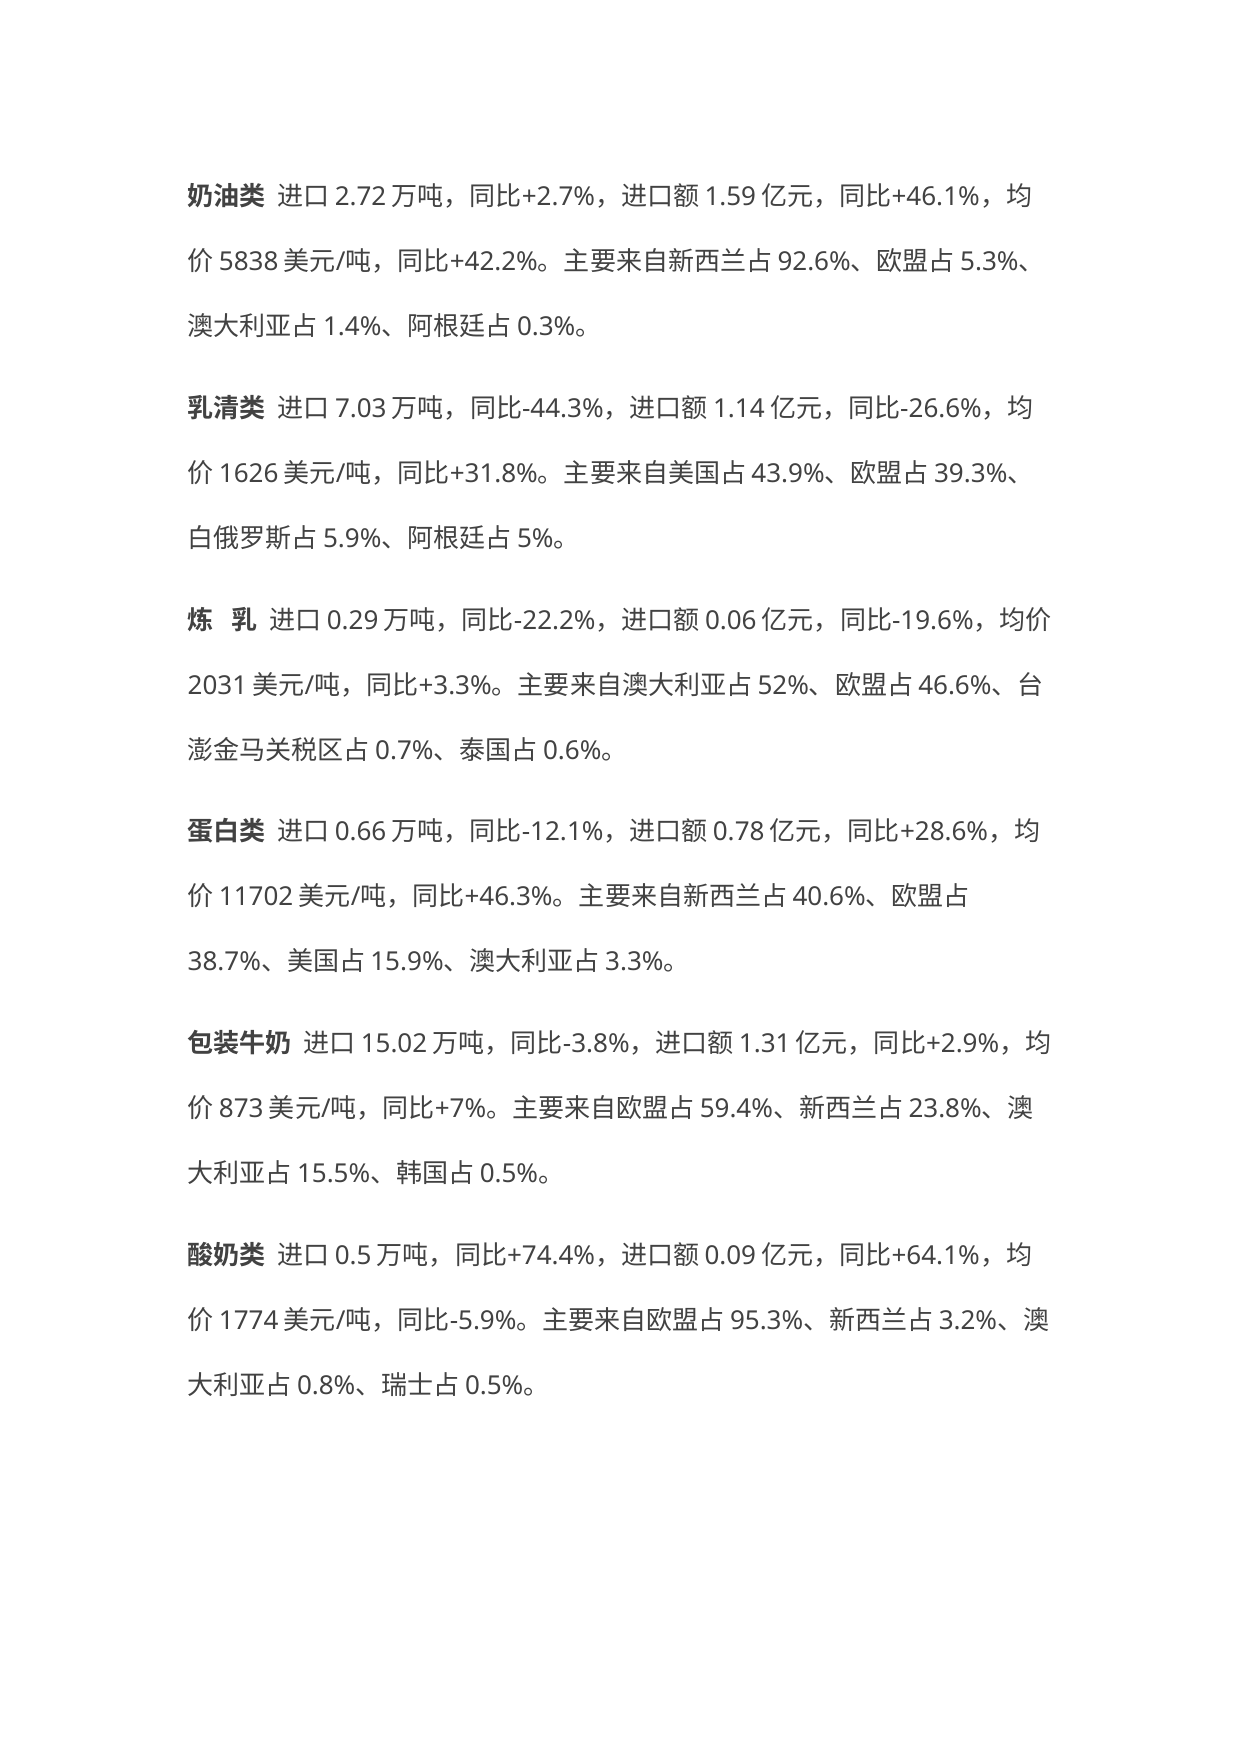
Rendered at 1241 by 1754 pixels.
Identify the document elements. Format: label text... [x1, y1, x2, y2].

text 包装牛奶 进口15.02万吨，同比-3.8%，进口额1.31亿元，同比+2.9%，均价873美元/吨，同比+7%。主要来自欧盟占59.4%、新西兰占23.8%、澳大利亚占15.5%、韩国占0.5%。 [187, 1009, 1053, 1204]
text 炼 乳 进口0.29万吨，同比-22.2%，进口额0.06亿元，同比-19.6%，均价2031美元/吨，同比+3.3%。主要来自澳大利亚占52%、欧盟占46.6%、台澎金马关税区占0.7%、泰国占0.6%。 [187, 585, 1053, 780]
text 奶油类 进口2.72万吨，同比+2.7%，进口额1.59亿元，同比+46.1%，均价5838美元/吨，同比+42.2%。主要来自新西兰占92.6%、欧盟占5.3%、澳大利亚占1.4%、阿根廷占0.3%。 [187, 162, 1053, 357]
text 乳清类 进口7.03万吨，同比-44.3%，进口额1.14亿元，同比-26.6%，均价1626美元/吨，同比+31.8%。主要来自美国占43.9%、欧盟占39.3%、白俄罗斯占5.9%、阿根廷占5%。 [187, 374, 1053, 569]
text 蛋白类 进口0.66万吨，同比-12.1%，进口额0.78亿元，同比+28.6%，均价11702美元/吨，同比+46.3%。主要来自新西兰占40.6%、欧盟占38.7%、美国占15.9%、澳大利亚占3.3%。 [187, 797, 1053, 992]
text 酸奶类 进口0.5万吨，同比+74.4%，进口额0.09亿元，同比+64.1%，均价1774美元/吨，同比-5.9%。主要来自欧盟占95.3%、新西兰占3.2%、澳大利亚占0.8%、瑞士占0.5%。 [187, 1220, 1053, 1415]
